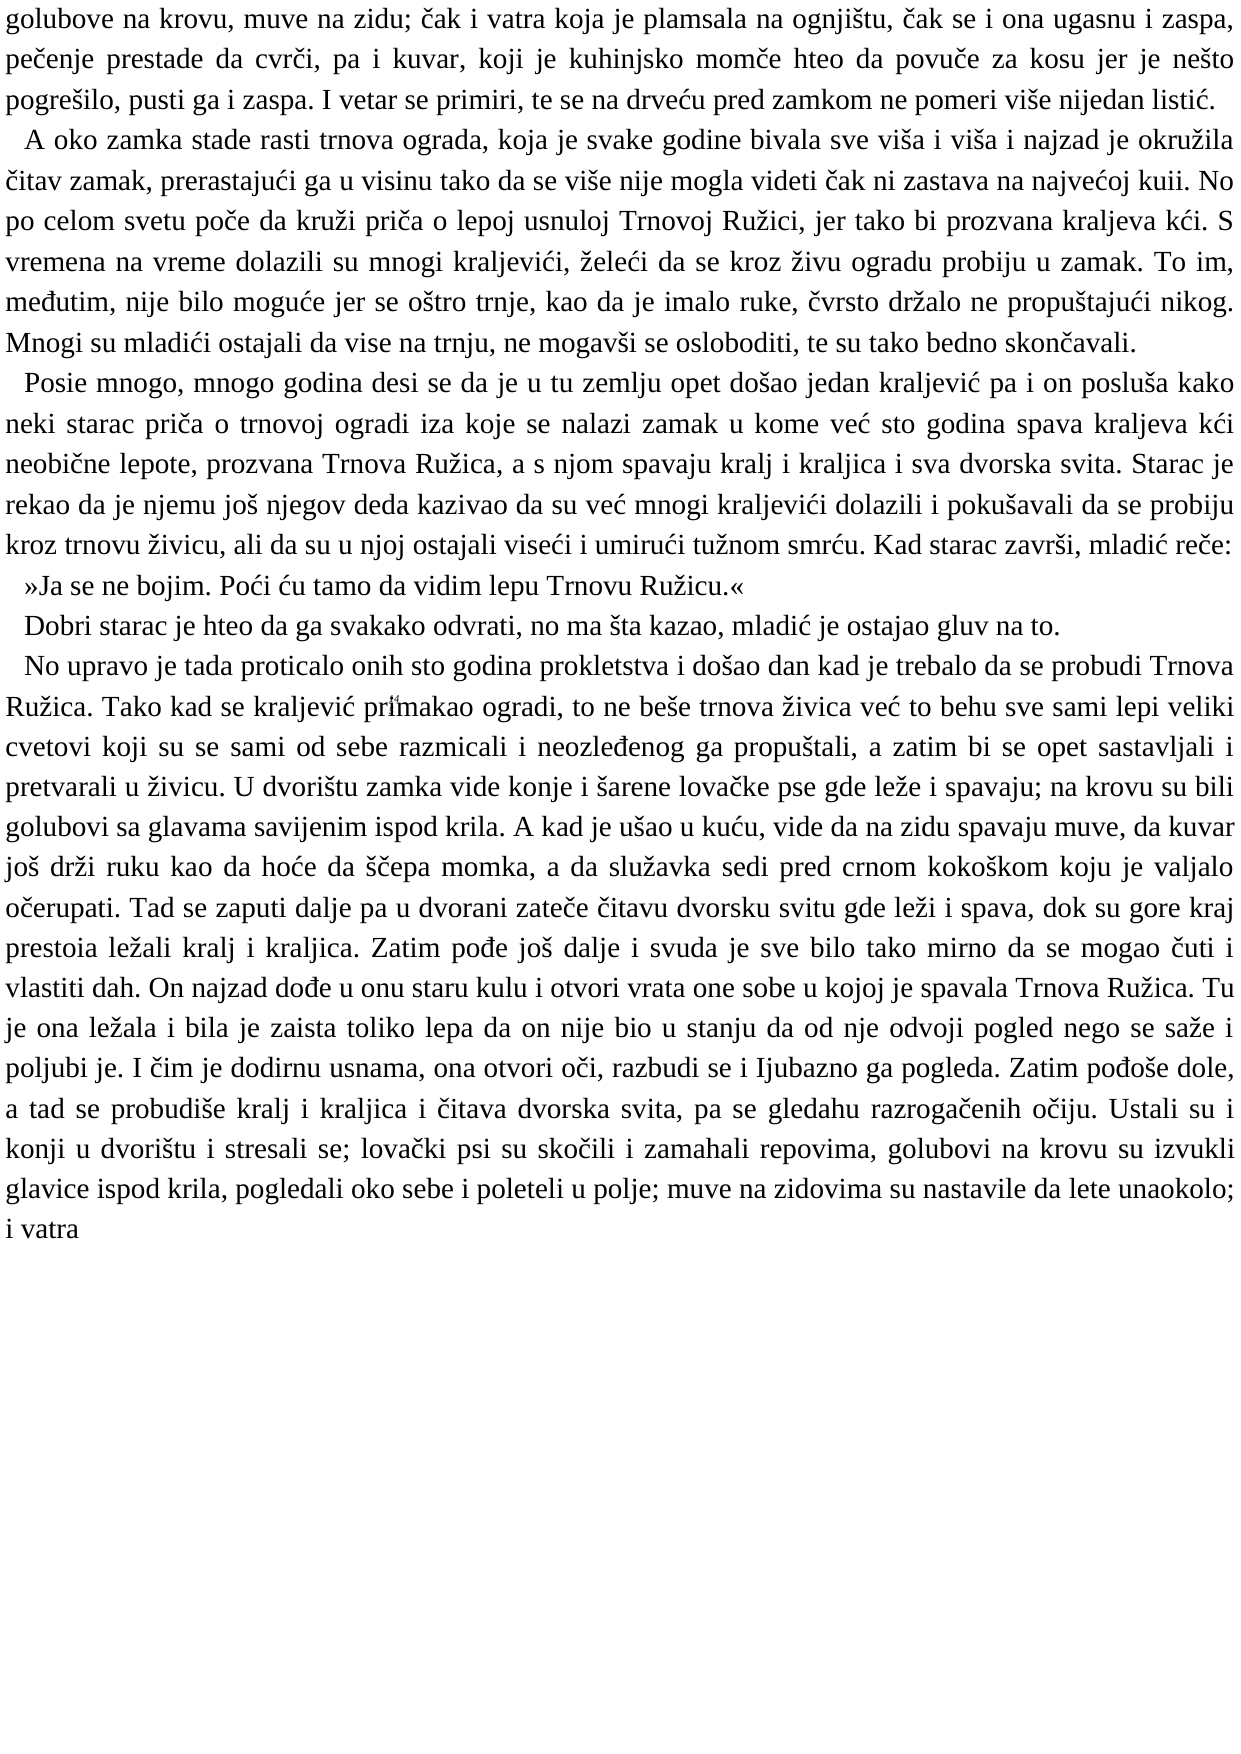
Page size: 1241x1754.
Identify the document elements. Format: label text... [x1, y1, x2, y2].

text No upravo je tada proticalo onih sto godina prokletstva i došao dan kad je trebalo da se probudi Trnova Ružica. Tako kad se kraljević primakao ogradi, to ne beše trnova živica već to behu sve sami lepi veliki cvetovi koji su se sami od sebe razmicali i neozleđenog ga propuštali, a zatim bi se opet sastavljali i pretvarali u živicu. U dvorištu zamka vide konje i šarene lovačke pse gde leže i spavaju; na krovu su bili golubovi sa glavama savijenim ispod krila. A kad je ušao u kuću, vide da na zidu spavaju muve, da kuvar još drži ruku kao da hoće da ščepa momka, a da služavka sedi pred crnom kokoškom koju je valjalo očerupati. Tad se zaputi dalje pa u dvorani zateče čitavu dvorsku svitu gde leži i spava, dok su gore kraj prestoia ležali kralj i kraljica. Zatim pođe još dalje i svuda je sve bilo tako mirno da se mogao čuti i vlastiti dah. On najzad dođe u onu staru kulu i otvori vrata one sobe u kojoj je spavala Trnova Ružica. Tu je ona ležala i bila je zaista toliko lepa da on nije bio u stanju da od nje odvoji pogled nego se saže i poljubi je. I čim je dodirnu usnama, ona otvori oči, razbudi se i Ijubazno ga pogleda. Zatim pođoše dole, a tad se probudiše kralj i kraljica i čitava dvorska svita, pa se gledahu razrogačenih očiju. Ustali su i konji u dvorištu i stresali se; lovački psi su skočili i zamahali repovima, golubovi na krovu su izvukli glavice ispod krila, pogledali oko sebe i poleteli u polje; muve na zidovima su nastavile da lete unaokolo; i vatra [5, 648, 1236, 1245]
text »Ja se ne bojim. Poći ću tamo da vidim lepu Trnovu Ružicu.« [5, 568, 1236, 602]
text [5, 1, 1236, 115]
text A oko zamka stade rasti trnova ograda, koja je svake godine bivala sve viša i viša i najzad je okružila čitav zamak, prerastajući ga u visinu tako da se više nije mogla videti čak ni zastava na najvećoj kuii. No po celom svetu poče da kruži priča o lepoj usnuloj Trnovoj Ružici, jer tako bi prozvana kraljeva kći. S vremena na vreme dolazili su mnogi kraljevići, želeći da se kroz živu ogradu probiju u zamak. To im, međutim, nije bilo moguće jer se oštro trnje, kao da je imalo ruke, čvrsto držalo ne propuštajući nikog. Mnogi su mladići ostajali da vise na trnju, ne mogavši se osloboditi, te su tako bedno skončavali. [5, 122, 1236, 358]
text Dobri starac je hteo da ga svakako odvrati, no ma šta kazao, mladić je ostajao gluv na to. [5, 608, 1236, 642]
text Posie mnogo, mnogo godina desi se da je u tu zemlju opet došao jedan kraljević pa i on posluša kako neki starac priča o trnovoj ogradi iza koje se nalazi zamak u kome već sto godina spava kraljeva kći neobične lepote, prozvana Trnova Ružica, a s njom spavaju kralj i kraljica i sva dvorska svita. Starac je rekao da je njemu još njegov deda kazivao da su već mnogi kraljevići dolazili i pokušavali da se probiju kroz trnovu živicu, ali da su u njoj ostajali viseći i umirući tužnom smrću. Kad starac završi, mladić reče: [5, 365, 1236, 561]
